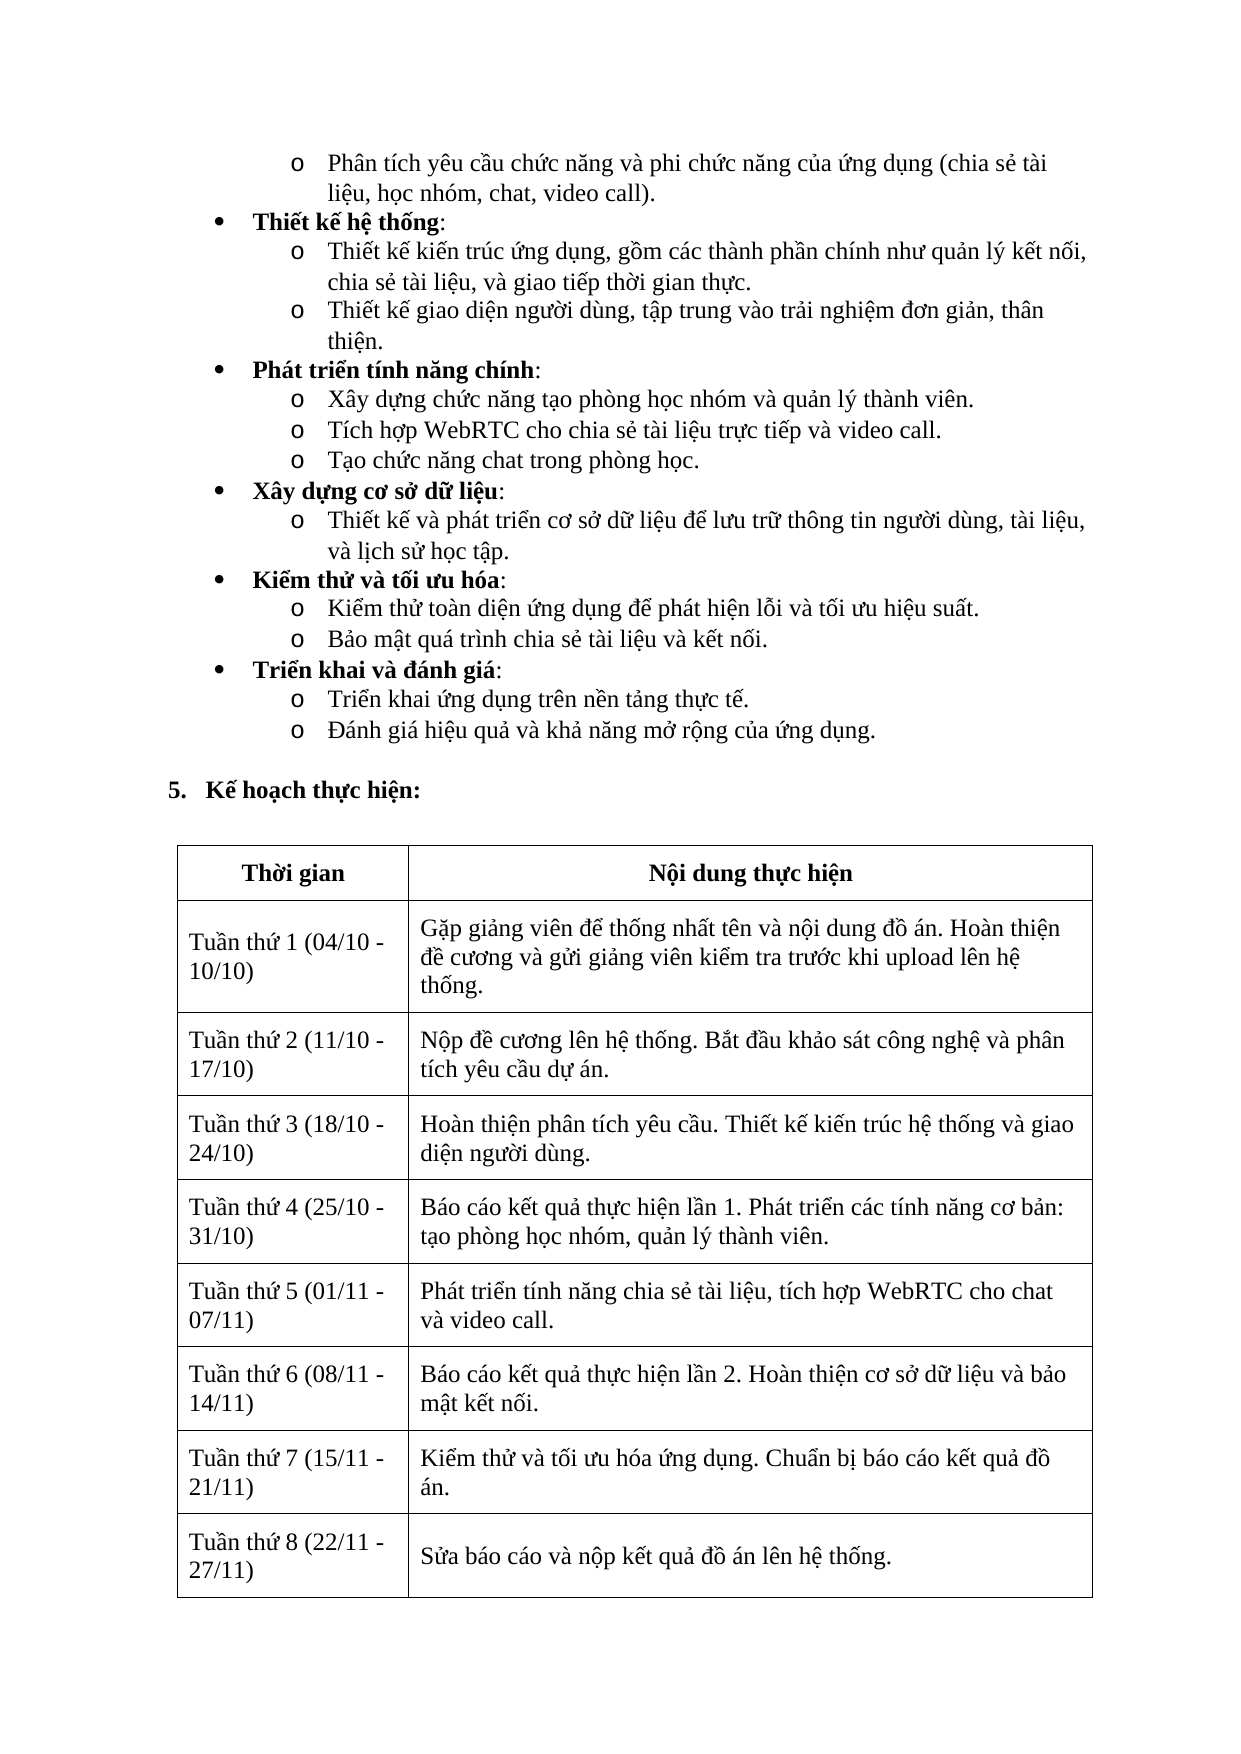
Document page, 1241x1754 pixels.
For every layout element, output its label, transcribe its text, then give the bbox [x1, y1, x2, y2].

table_header Thời gian [178, 846, 408, 899]
list Tạo chức năng chat trong phòng học. [290, 446, 1092, 476]
table_cell Phát triển tính năng chia sẻ tài liệu, tích hợp WebRTC cho chat và video call. [409, 1264, 1092, 1346]
table_cell Tuần thứ 1 (04/10 - 10/10) [178, 901, 408, 1012]
list Triển khai ứng dụng trên nền tảng thực tế. [290, 684, 1092, 715]
table_cell Tuần thứ 2 (11/10 - 17/10) [178, 1013, 408, 1095]
table_cell Hoàn thiện phân tích yêu cầu. Thiết kế kiến trúc hệ thống và giao diện người dùng. [409, 1096, 1092, 1179]
list Đánh giá hiệu quả và khả năng mở rộng của ứng dụng. [290, 715, 1092, 746]
list Thiết kế giao diện người dùng, tập trung vào trải nghiệm đơn giản, thân thiện. [290, 296, 1092, 355]
table_cell Tuần thứ 8 (22/11 - 27/11) [178, 1514, 408, 1597]
table_cell Sửa báo cáo và nộp kết quả đồ án lên hệ thống. [409, 1514, 1092, 1597]
list Kiểm thử và tối ưu hóa: [215, 565, 1092, 593]
table_header Nội dung thực hiện [409, 846, 1092, 899]
table_cell Báo cáo kết quả thực hiện lần 1. Phát triển các tính năng cơ bản: tạo phòng học nhóm, quản lý thành viên. [409, 1180, 1092, 1262]
list Triển khai và đánh giá: [215, 655, 1092, 684]
table_cell Nộp đề cương lên hệ thống. Bắt đầu khảo sát công nghệ và phân tích yêu cầu dự án. [409, 1013, 1092, 1095]
table_cell Tuần thứ 4 (25/10 - 31/10) [178, 1180, 408, 1262]
table_cell Tuần thứ 7 (15/11 - 21/11) [178, 1431, 408, 1513]
table_cell Báo cáo kết quả thực hiện lần 2. Hoàn thiện cơ sở dữ liệu và bảo mật kết nối. [409, 1347, 1092, 1429]
list Thiết kế hệ thống: [215, 207, 1092, 236]
list Phát triển tính năng chính: [215, 355, 1092, 384]
list Tích hợp WebRTC cho chia sẻ tài liệu trực tiếp và video call. [290, 415, 1092, 446]
list Xây dựng chức năng tạo phòng học nhóm và quản lý thành viên. [290, 384, 1092, 415]
list Xây dựng cơ sở dữ liệu: [215, 476, 1092, 505]
list Thiết kế và phát triển cơ sở dữ liệu để lưu trữ thông tin người dùng, tài liệu, và lịch sử học tập. [290, 505, 1092, 565]
table_cell Gặp giảng viên để thống nhất tên và nội dung đồ án. Hoàn thiện đề cương và gửi giảng viên kiểm tra trước khi upload lên hệ thống. [409, 901, 1092, 1012]
list Bảo mật quá trình chia sẻ tài liệu và kết nối. [290, 624, 1092, 655]
table_cell Tuần thứ 3 (18/10 - 24/10) [178, 1096, 408, 1179]
list Thiết kế kiến trúc ứng dụng, gồm các thành phần chính như quản lý kết nối, chia sẻ tài liệu, và giao tiếp thời gian thực. [290, 236, 1092, 296]
table_cell Kiểm thử và tối ưu hóa ứng dụng. Chuẩn bị báo cáo kết quả đồ án. [409, 1431, 1092, 1513]
list Phân tích yêu cầu chức năng và phi chức năng của ứng dụng (chia sẻ tài liệu, học nhóm, chat, video call). [290, 148, 1092, 207]
list Kiểm thử toàn diện ứng dụng để phát hiện lỗi và tối ưu hiệu suất. [290, 593, 1092, 624]
table_cell Tuần thứ 5 (01/11 - 07/11) [178, 1264, 408, 1346]
table_cell Tuần thứ 6 (08/11 - 14/11) [178, 1347, 408, 1429]
list Kế hoạch thực hiện: [168, 775, 1092, 803]
